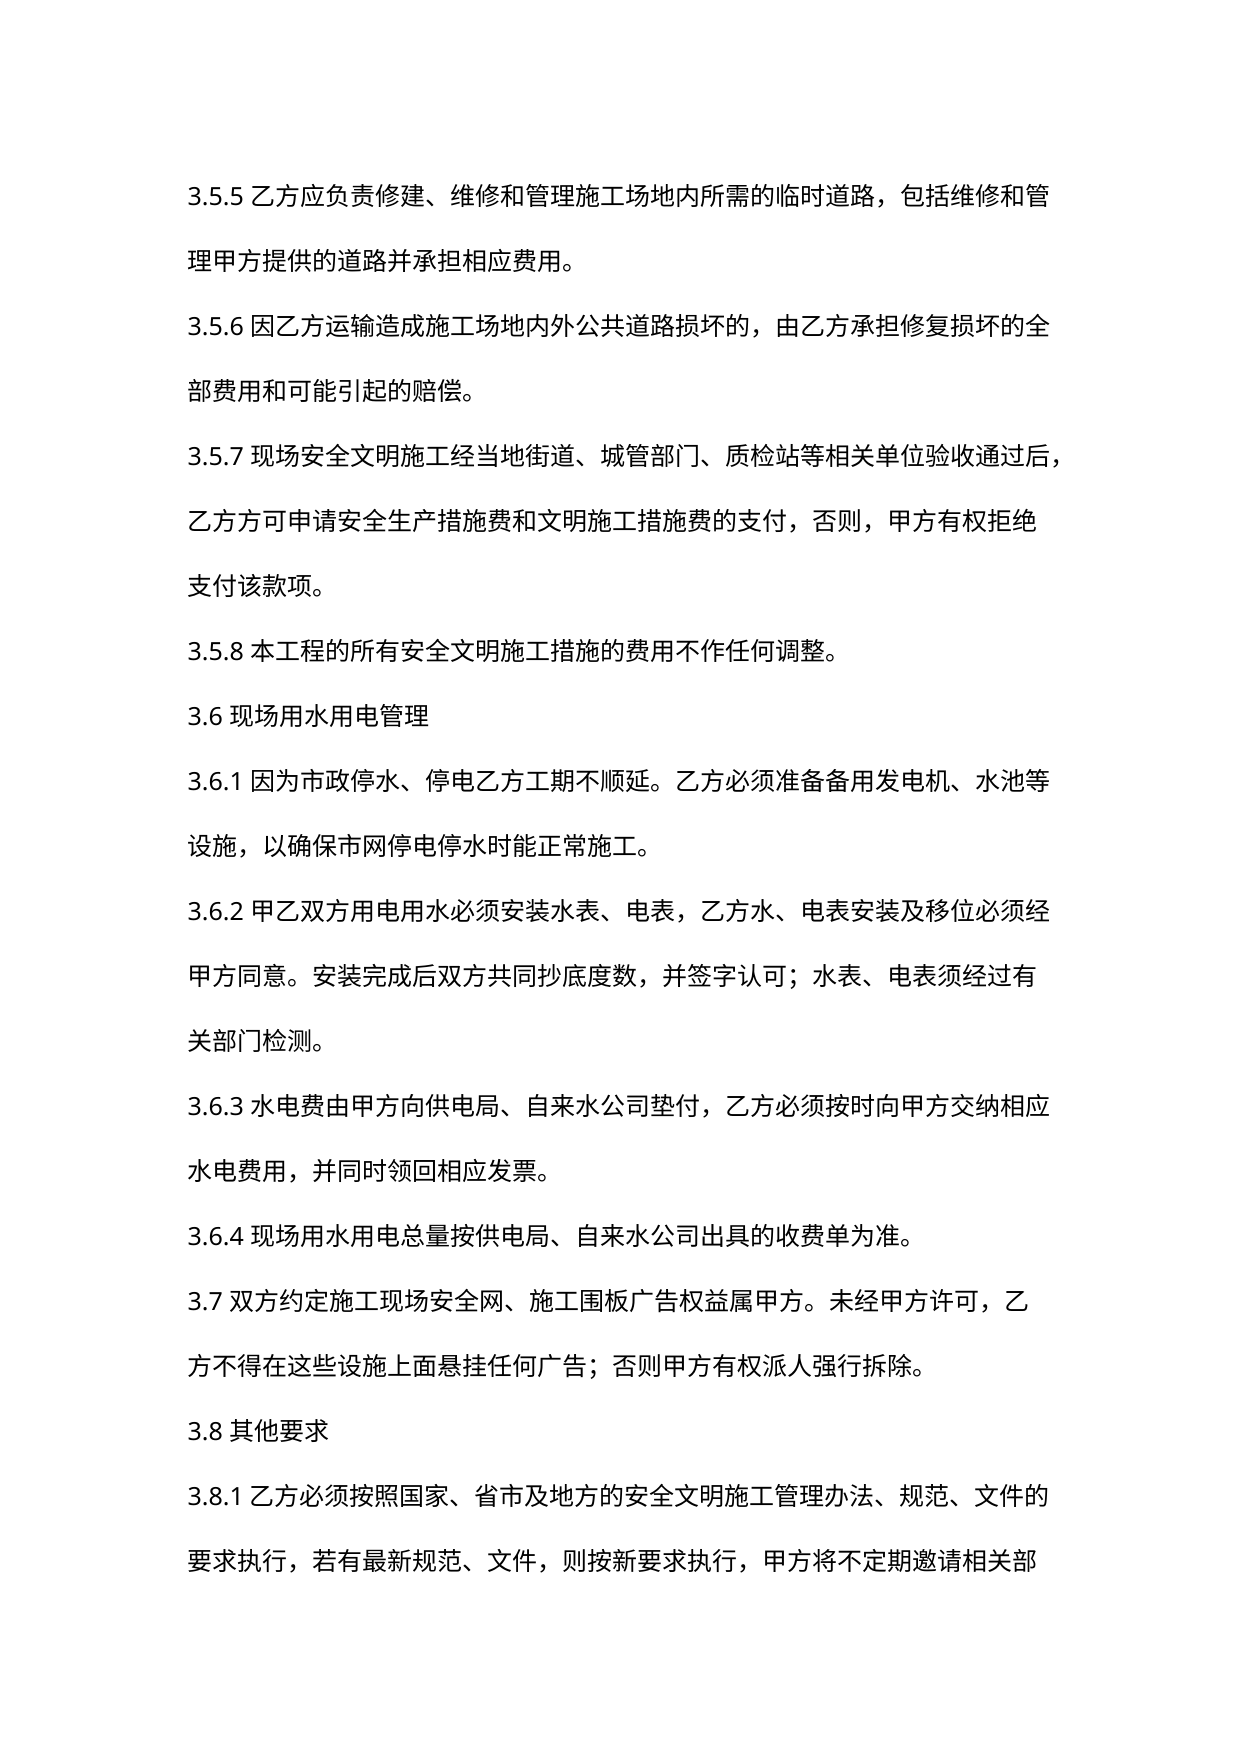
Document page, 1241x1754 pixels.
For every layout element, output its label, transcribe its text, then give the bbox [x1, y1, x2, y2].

text 3.6 现场用水用电管理 [187, 682, 1053, 747]
text 3.5.5 乙方应负责修建、维修和管理施工场地内所需的临时道路，包括维修和管理甲方提供的道路并承担相应费用。 [187, 162, 1053, 292]
text 3.6.1 因为市政停水、停电乙方工期不顺延。乙方必须准备备用发电机、水池等设施，以确保市网停电停水时能正常施工。 [187, 747, 1053, 877]
text 3.6.4 现场用水用电总量按供电局、自来水公司出具的收费单为准。 [187, 1202, 1053, 1267]
text 3.6.3 水电费由甲方向供电局、自来水公司垫付，乙方必须按时向甲方交纳相应水电费用，并同时领回相应发票。 [187, 1072, 1053, 1202]
text 3.5.8 本工程的所有安全文明施工措施的费用不作任何调整。 [187, 617, 1053, 682]
text 3.5.7 现场安全文明施工经当地街道、城管部门、质检站等相关单位验收通过后，乙方方可申请安全生产措施费和文明施工措施费的支付，否则，甲方有权拒绝支付该款项。 [187, 422, 1053, 617]
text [187, 1462, 1053, 1592]
text 3.6.2 甲乙双方用电用水必须安装水表、电表，乙方水、电表安装及移位必须经甲方同意。安装完成后双方共同抄底度数，并签字认可；水表、电表须经过有关部门检测。 [187, 877, 1053, 1072]
text 3.5.6 因乙方运输造成施工场地内外公共道路损坏的，由乙方承担修复损坏的全部费用和可能引起的赔偿。 [187, 292, 1053, 422]
text 3.7 双方约定施工现场安全网、施工围板广告权益属甲方。未经甲方许可，乙方不得在这些设施上面悬挂任何广告；否则甲方有权派人强行拆除。 [187, 1267, 1053, 1397]
text 3.8 其他要求 [187, 1397, 1053, 1462]
